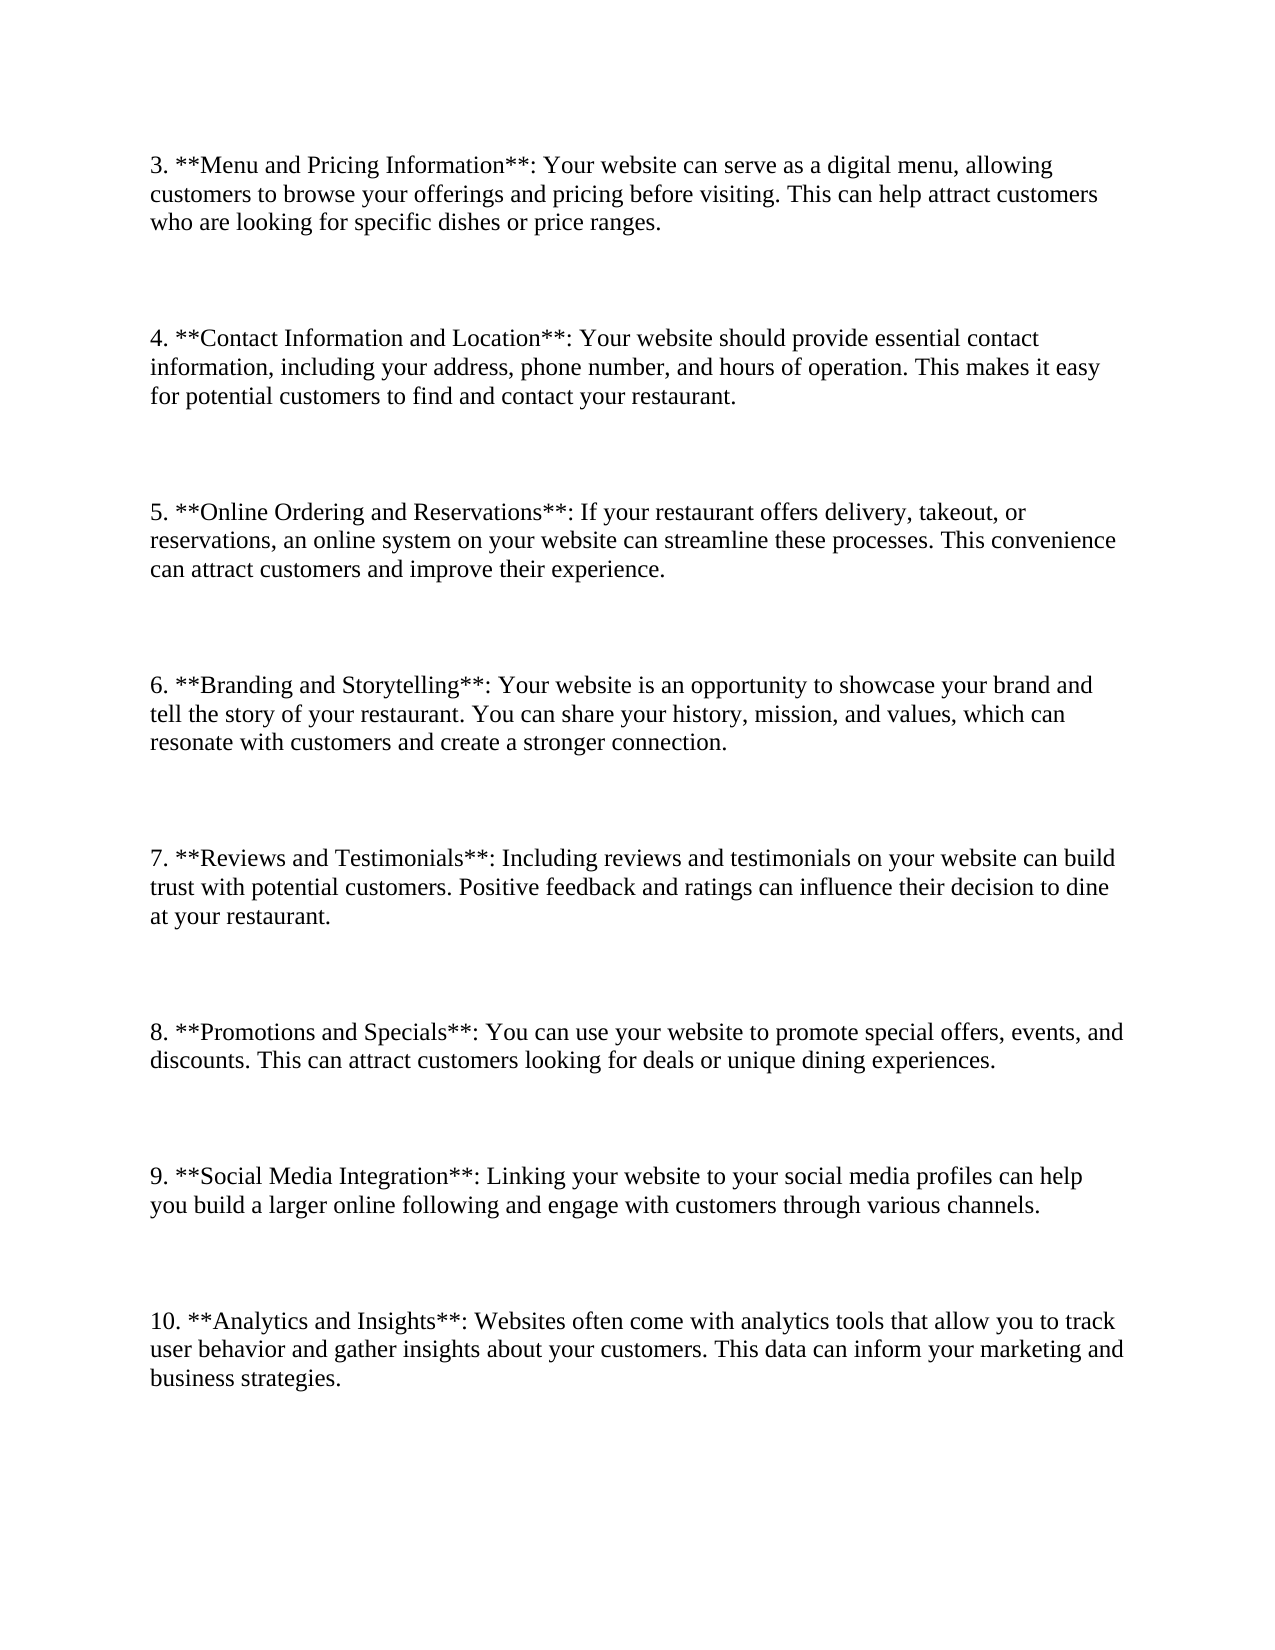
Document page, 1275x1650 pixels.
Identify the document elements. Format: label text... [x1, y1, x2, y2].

text 7. **Reviews and Testimonials**: Including reviews and testimonials on your website can build trust with potential customers. Positive feedback and ratings can influence their decision to dine at your restaurant. [150, 843, 1125, 929]
text 9. **Social Media Integration**: Linking your website to your social media profiles can help you build a larger online following and engage with customers through various channels. [150, 1161, 1125, 1219]
text 3. **Menu and Pricing Information**: Your website can serve as a digital menu, allowing customers to browse your offerings and pricing before visiting. This can help attract customers who are looking for specific dishes or price ranges. [150, 150, 1125, 236]
text 10. **Analytics and Insights**: Websites often come with analytics tools that allow you to track user behavior and gather insights about your customers. This data can inform your marketing and business strategies. [150, 1306, 1125, 1392]
text 5. **Online Ordering and Reservations**: If your restaurant offers delivery, takeout, or reservations, an online system on your website can streamline these processes. This convenience can attract customers and improve their experience. [150, 497, 1125, 583]
text 6. **Branding and Storytelling**: Your website is an opportunity to showcase your brand and tell the story of your restaurant. You can share your history, mission, and values, which can resonate with customers and create a stronger connection. [150, 670, 1125, 756]
text 8. **Promotions and Specials**: You can use your website to promote special offers, events, and discounts. This can attract customers looking for deals or unique dining experiences. [150, 1017, 1125, 1074]
text 4. **Contact Information and Location**: Your website should provide essential contact information, including your address, phone number, and hours of operation. This makes it easy for potential customers to find and contact your restaurant. [150, 323, 1125, 409]
